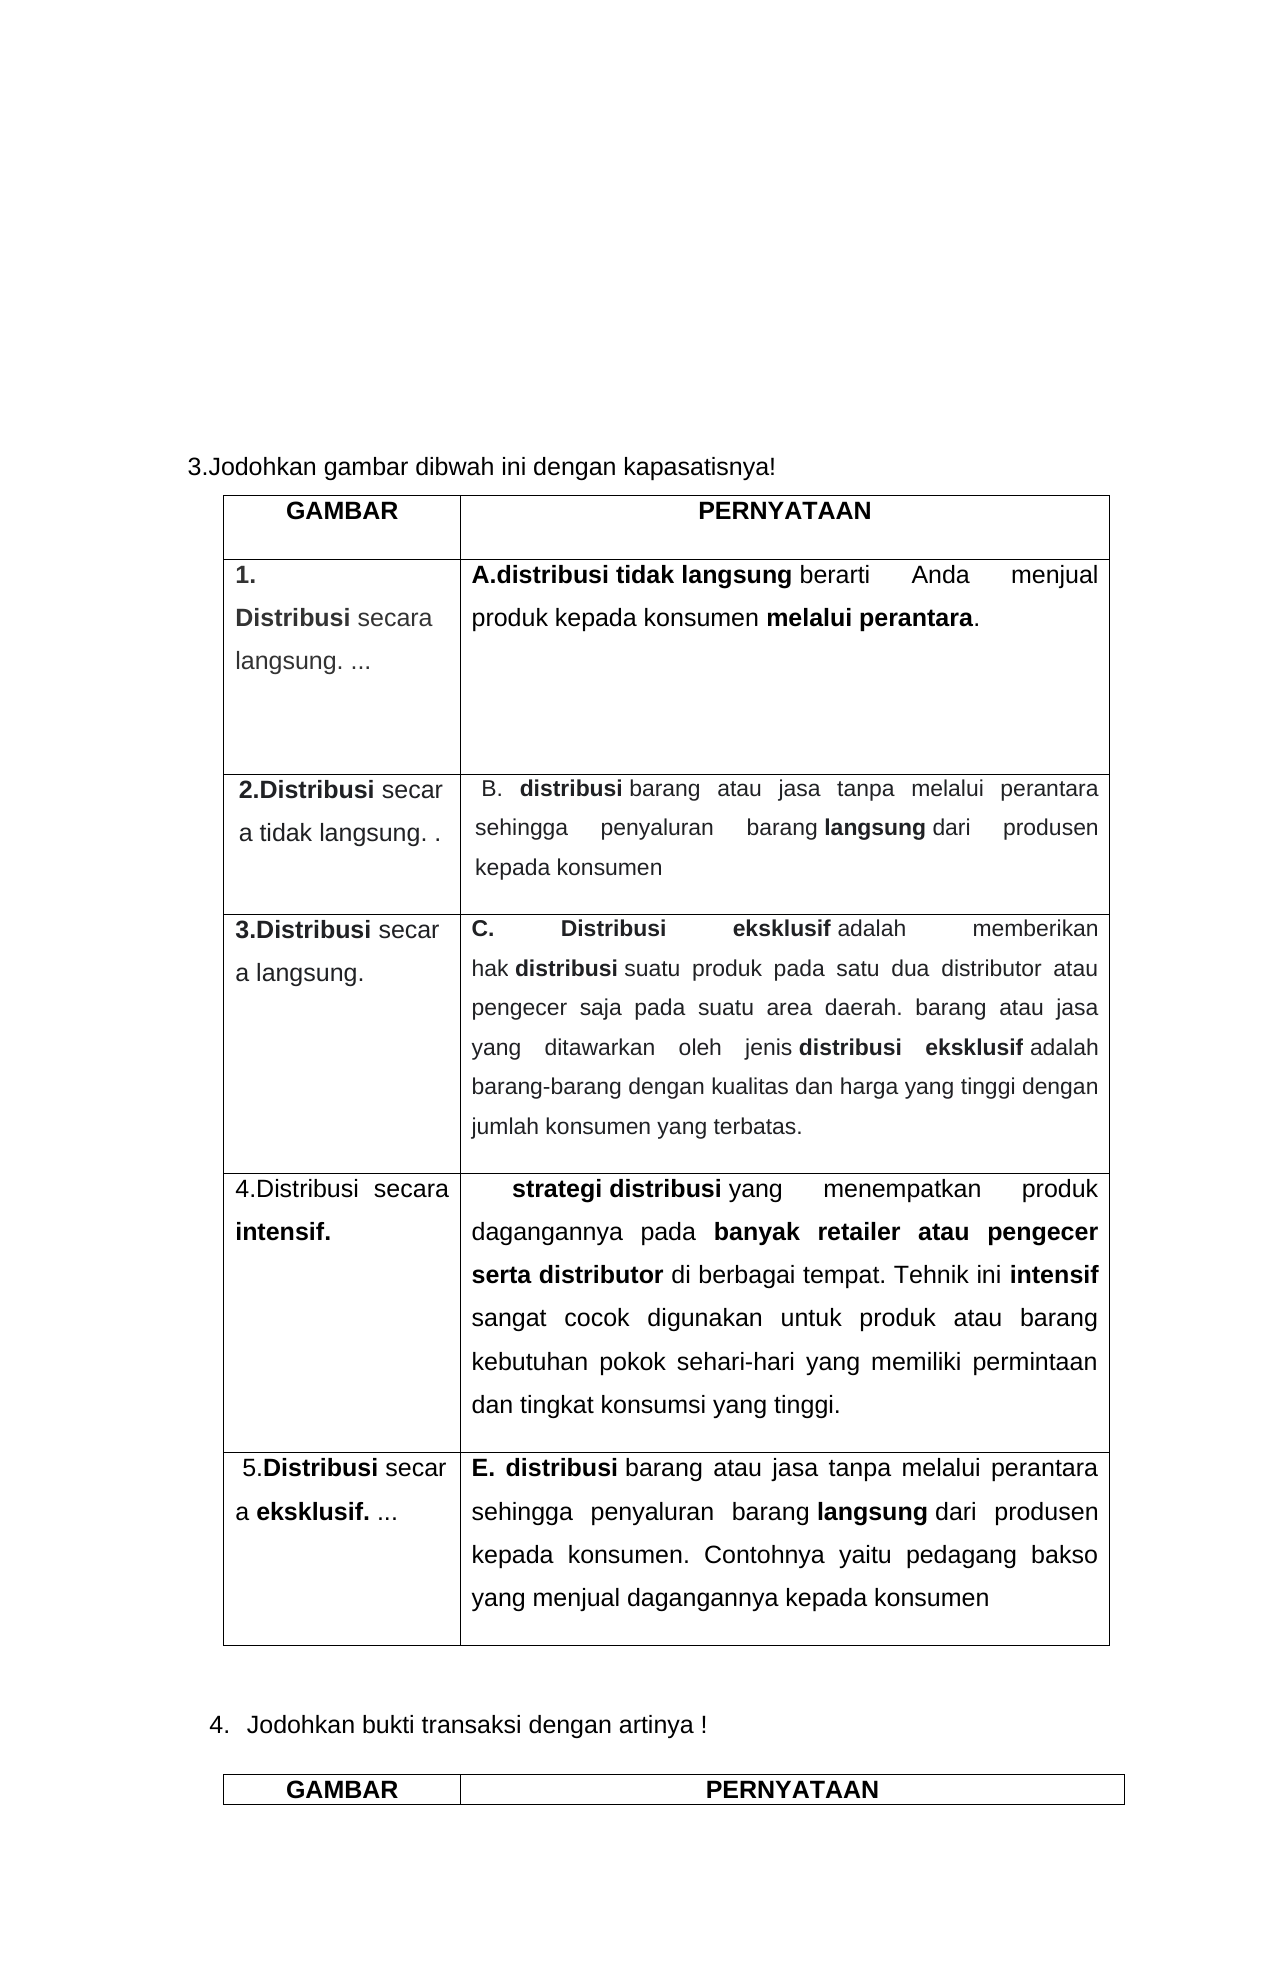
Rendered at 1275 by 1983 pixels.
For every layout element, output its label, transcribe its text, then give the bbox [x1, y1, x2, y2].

text 3.Jodohkan gambar dibwah ini dengan kapasatisnya! [187, 452, 1157, 481]
table_cell B. distribusi barang atau jasa tanpa melalui perantara sehingga penyaluran barang langsung dari produsen kepada konsumen [461, 775, 1109, 914]
table_cell E. distribusi barang atau jasa tanpa melalui perantara sehingga penyaluran barang langsung dari produsen kepada konsumen. Contohnya yaitu pedagang bakso yang menjual dagangannya kepada konsumen [461, 1453, 1109, 1645]
table_cell 4.Distribusi secara intensif. [224, 1174, 460, 1452]
table_cell C. Distribusi eksklusif adalah memberikan hak distribusi suatu produk pada satu dua distributor atau pengecer saja pada suatu area daerah. barang atau jasa yang ditawarkan oleh jenis distribusi eksklusif adalah barang-barang dengan kualitas dan harga yang tinggi dengan jumlah konsumen yang terbatas. [461, 915, 1109, 1173]
table_header PERNYATAAN [461, 1775, 1124, 1804]
table_header GAMBAR [224, 1775, 460, 1804]
table_cell 1. Distribusi secara langsung. ... [224, 560, 460, 774]
table_header GAMBAR [224, 496, 460, 559]
table_cell 2.Distribusi secara tidak langsung. . [224, 775, 460, 914]
list Jodohkan bukti transaksi dengan artinya ! [209, 1710, 1157, 1739]
table_cell strategi distribusi yang menempatkan produk dagangannya pada banyak retailer atau pengecer serta distributor di berbagai tempat. Tehnik ini intensif sangat cocok digunakan untuk produk atau barang kebutuhan pokok sehari-hari yang memiliki permintaan dan tingkat konsumsi yang tinggi. [461, 1174, 1109, 1452]
table_cell 5.Distribusi secara eksklusif. ... [224, 1453, 460, 1645]
table_header PERNYATAAN [461, 496, 1109, 559]
table_cell A.distribusi tidak langsung berarti Anda menjual produk kepada konsumen melalui perantara. [461, 560, 1109, 774]
table_cell 3.Distribusi secara langsung. [224, 915, 460, 1173]
